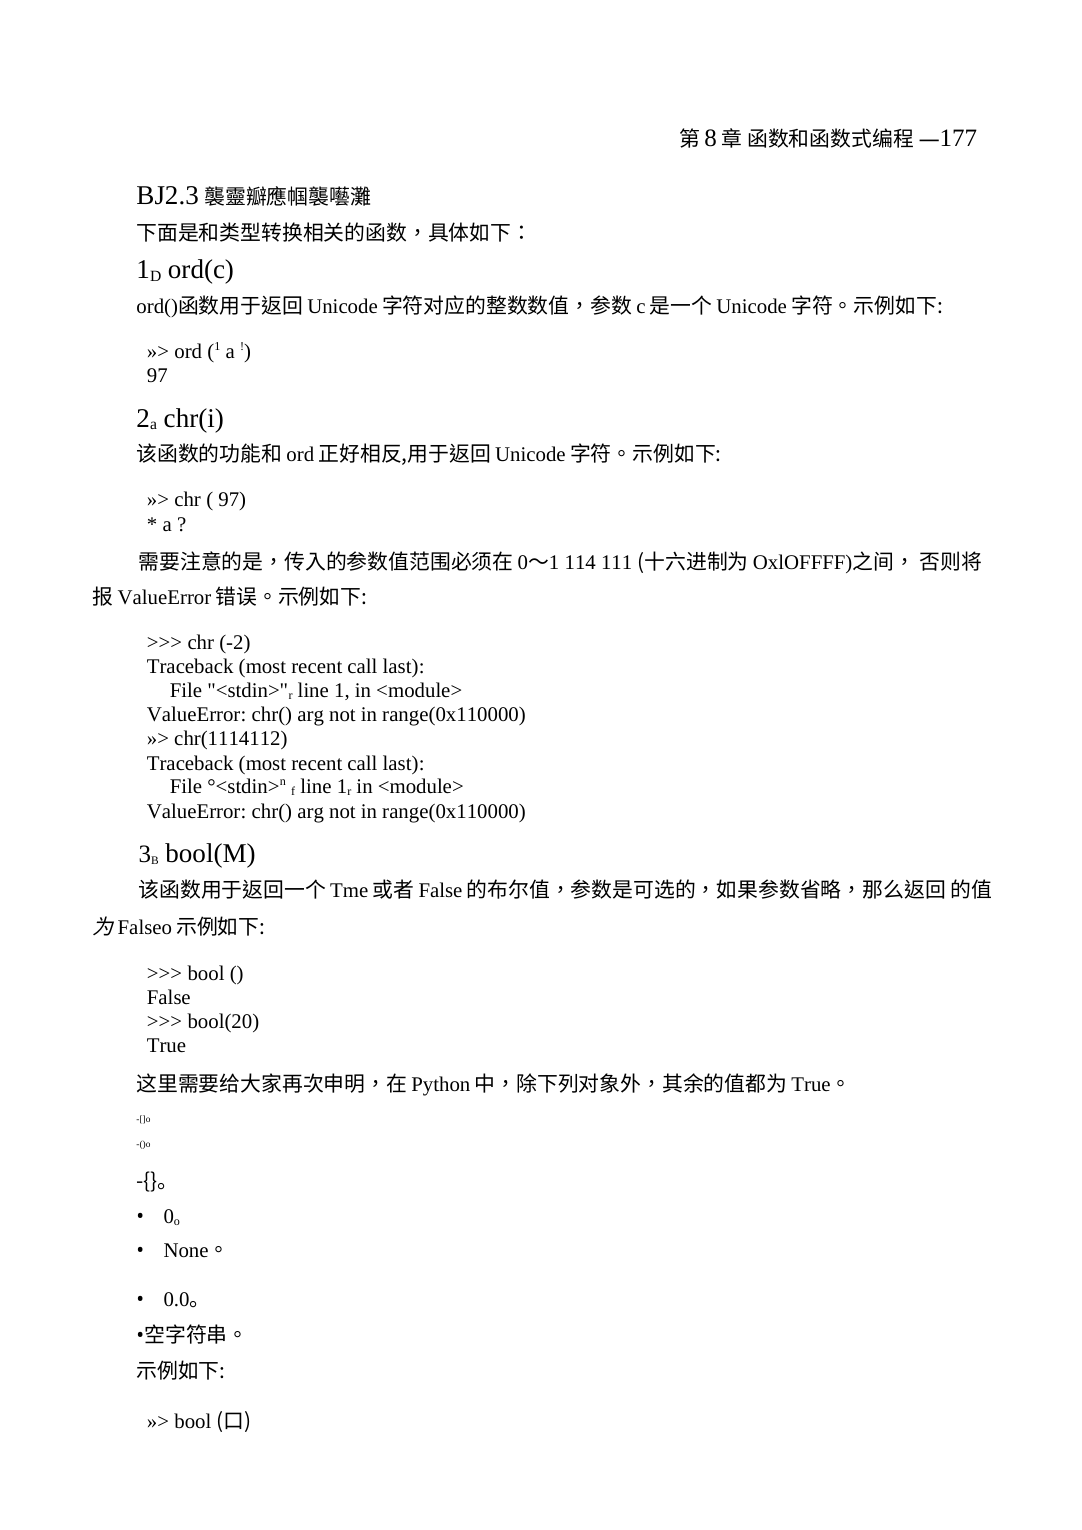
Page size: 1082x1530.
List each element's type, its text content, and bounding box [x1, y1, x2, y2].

text ValueError: chr() arg not in range(0x110000) [92, 798, 993, 823]
text >>> bool () [92, 961, 993, 985]
subtitle 3b bool(M) [92, 837, 993, 868]
text »> chr(1114112) [92, 726, 993, 750]
text »> ord (1 a !) [92, 339, 993, 363]
text 97 [92, 363, 993, 387]
text File °<stdin>n f line 1r in <module> [92, 774, 993, 798]
text »> chr ( 97) [92, 487, 993, 511]
text True [92, 1033, 993, 1057]
list 0.0。 [92, 1278, 993, 1314]
text 下面是和类型转换相关的函数，具体如下： [92, 211, 993, 247]
text False [92, 985, 993, 1009]
text 该函数的功能和ord正好相反,用于返回Unicode字符。示例如下: [92, 433, 993, 469]
text >>> bool(20) [92, 1009, 993, 1033]
text Traceback (most recent call last): [92, 750, 993, 774]
text •空字符串。 [92, 1314, 993, 1349]
text -{}。 [92, 1164, 993, 1194]
subtitle 1D ord(c) [92, 253, 993, 284]
text >>> chr (-2) [92, 630, 993, 654]
text 这里需要给大家再次申明，在Python中，除下列对象外，其余的值都为True。 [92, 1063, 993, 1099]
list 0o [92, 1201, 993, 1229]
subtitle 2a chr(i) [92, 402, 993, 433]
text ValueError: chr() arg not in range(0x110000) [92, 702, 993, 726]
text 该函数用于返回一个Tme或者False的布尔值，参数是可选的，如果参数省略，那么返回 的值为Falseo示例如下: [92, 868, 993, 942]
text * a ? [92, 511, 993, 536]
text 示例如下: [92, 1349, 993, 1385]
list None。 [92, 1235, 993, 1264]
text BJ2.3襲靈瓣應帼襲囈灘 [92, 176, 993, 211]
text 需要注意的是，传入的参数值范围必须在0〜1 114 111 (十六进制为OxlOFFFF)之间， 否则将报ValueError错误。示例如下: [92, 542, 993, 611]
text File "<stdin>"r line 1, in <module> [92, 678, 993, 702]
text »> bool (口) [92, 1404, 993, 1434]
text Traceback (most recent call last): [92, 654, 993, 678]
text ord()函数用于返回Unicode字符对应的整数数值，参数c是一个Unicode字符。示例如下: [92, 284, 993, 320]
